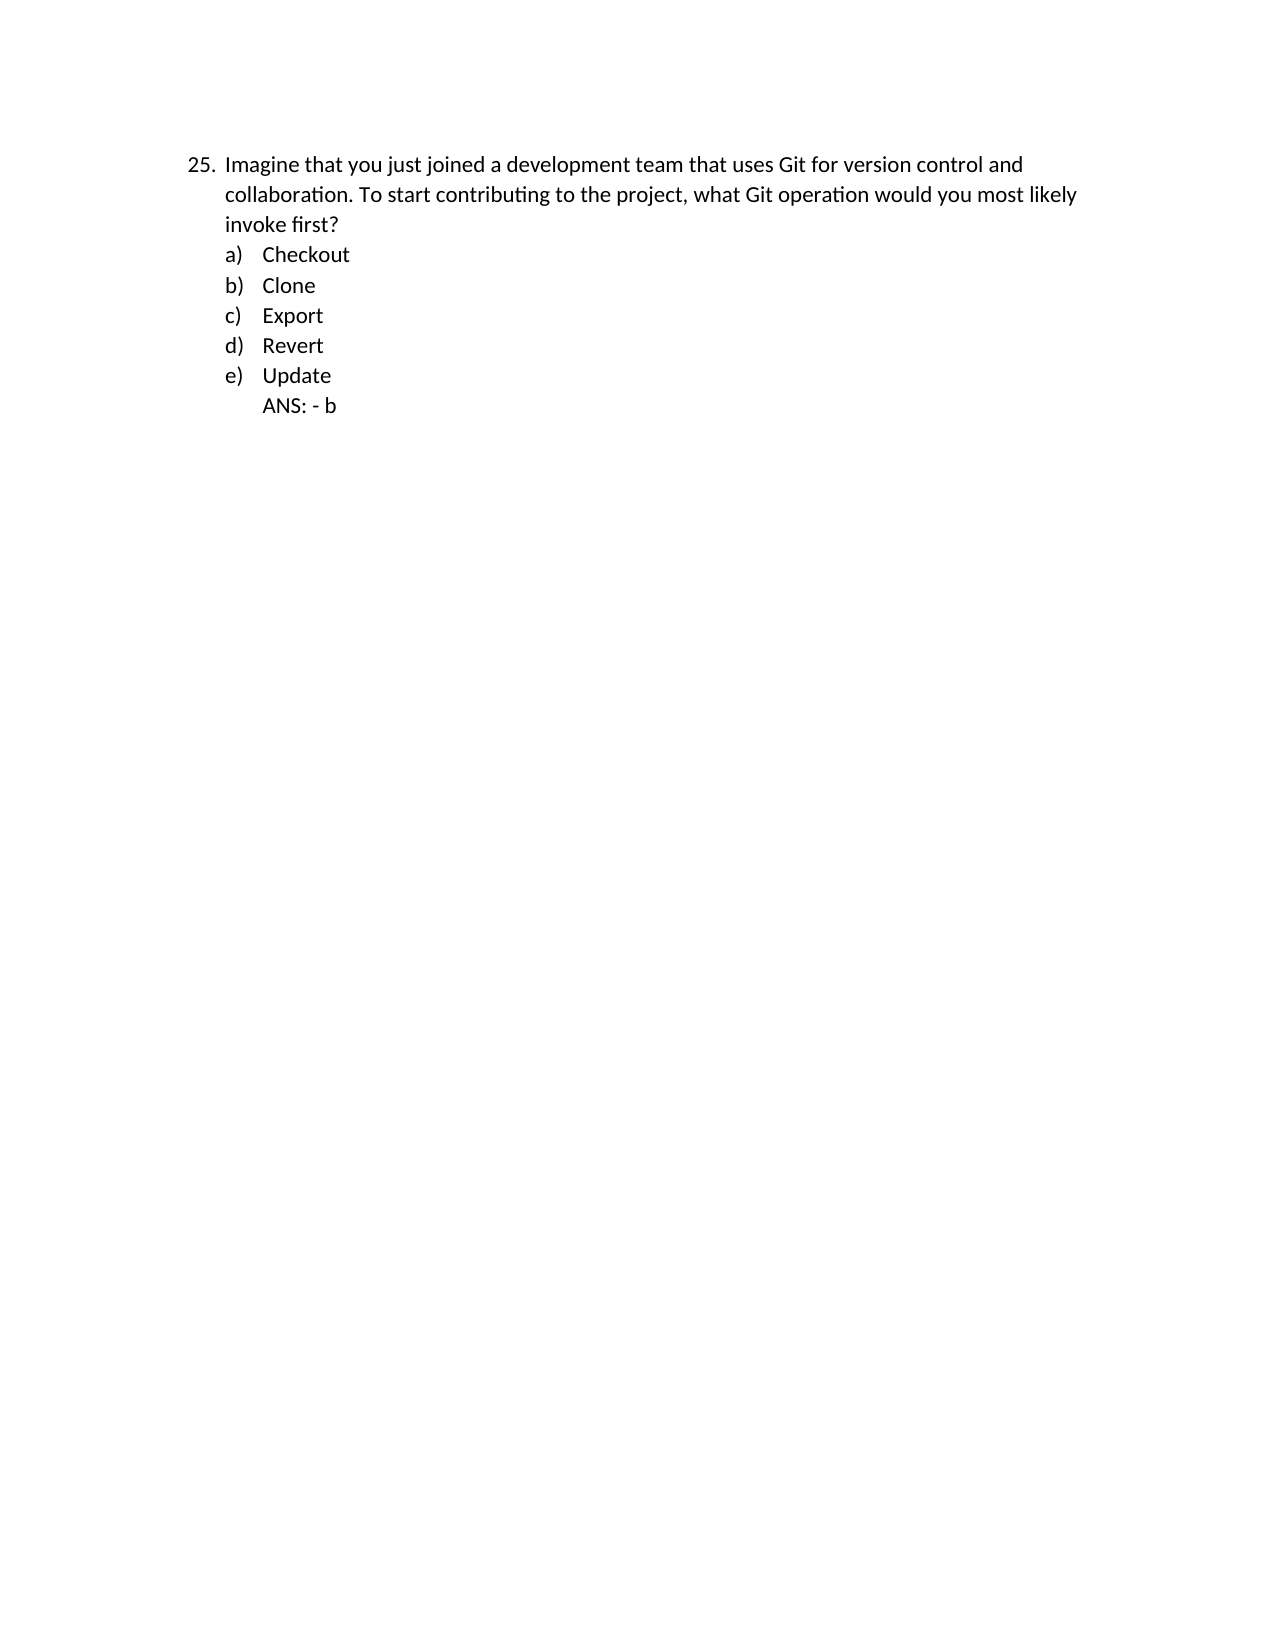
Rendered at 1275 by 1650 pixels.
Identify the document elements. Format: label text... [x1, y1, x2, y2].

list Checkout [225, 241, 1125, 269]
list Update [225, 361, 1125, 389]
list ANS: - b [262, 392, 1125, 420]
list Export [225, 301, 1125, 329]
list Imagine that you just joined a development team that uses Git for version control and collaboration. To start contributing to the project, what Git operation would you most likely invoke first? [187, 150, 1125, 238]
list Clone [225, 271, 1125, 299]
list Revert [225, 331, 1125, 359]
